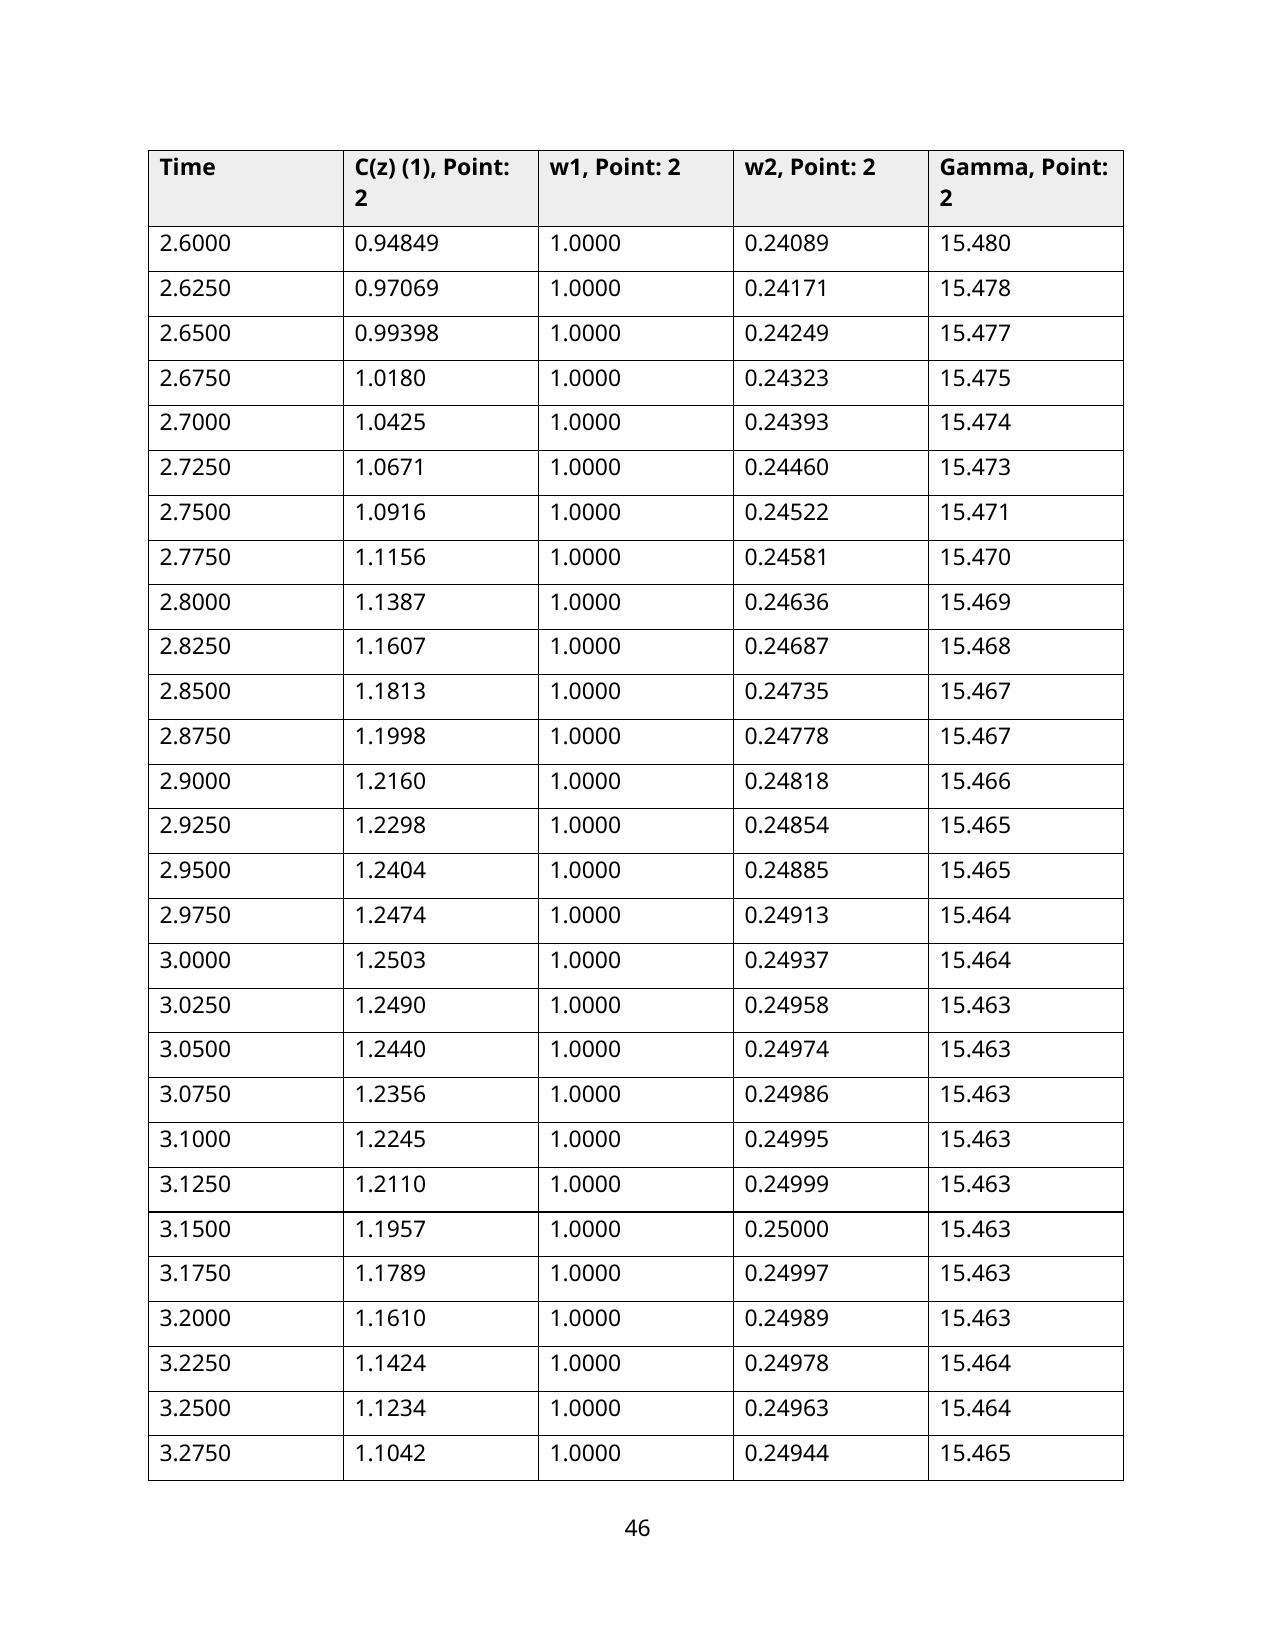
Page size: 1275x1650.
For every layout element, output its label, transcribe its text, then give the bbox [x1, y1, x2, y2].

table_cell 2.8000 [149, 585, 343, 629]
table_cell 1.2298 [344, 809, 538, 853]
table_cell 15.477 [929, 317, 1123, 360]
table_cell 1.0000 [539, 809, 733, 853]
table_header C(z) (1), Point: 2 [344, 151, 538, 226]
table_cell 0.24249 [734, 317, 928, 360]
table_cell 0.24735 [734, 675, 928, 719]
table_cell 0.94849 [344, 227, 538, 271]
table_cell 15.475 [929, 361, 1123, 405]
table_cell 0.24818 [734, 765, 928, 808]
table_cell 1.2245 [344, 1123, 538, 1167]
table_cell 15.463 [929, 1302, 1123, 1346]
table_cell 15.471 [929, 496, 1123, 539]
table_header Gamma, Point: 2 [929, 151, 1123, 226]
table_cell 0.24937 [734, 944, 928, 987]
table_cell 3.0250 [149, 989, 343, 1032]
table_cell 2.6750 [149, 361, 343, 405]
table_cell 0.24995 [734, 1123, 928, 1167]
table_header Time [149, 151, 343, 226]
table_cell 15.463 [929, 1168, 1123, 1211]
table_cell 0.24393 [734, 406, 928, 450]
table_cell 0.24999 [734, 1168, 928, 1211]
table_cell 2.6500 [149, 317, 343, 360]
table_cell 0.24323 [734, 361, 928, 405]
table_cell 3.2500 [149, 1392, 343, 1435]
table_cell 3.2750 [149, 1436, 343, 1480]
table_cell 15.463 [929, 1033, 1123, 1077]
table_cell 1.0000 [539, 496, 733, 539]
table_cell 1.1607 [344, 630, 538, 674]
table_cell 15.465 [929, 809, 1123, 853]
table_cell 2.7750 [149, 541, 343, 584]
table_cell 0.24854 [734, 809, 928, 853]
table_cell 1.0180 [344, 361, 538, 405]
table_cell 1.2356 [344, 1078, 538, 1122]
table_cell 15.463 [929, 989, 1123, 1032]
table_cell 2.9500 [149, 854, 343, 898]
table_cell 1.1998 [344, 720, 538, 763]
table_cell 1.0000 [539, 1392, 733, 1435]
table_cell 1.0000 [539, 227, 733, 271]
table_cell 1.2474 [344, 899, 538, 943]
table_cell 15.480 [929, 227, 1123, 271]
table_cell 1.0000 [539, 1257, 733, 1301]
table_cell 2.7500 [149, 496, 343, 539]
table_cell 15.463 [929, 1078, 1123, 1122]
table_cell 15.474 [929, 406, 1123, 450]
table_cell 1.0000 [539, 1078, 733, 1122]
table_cell 1.2503 [344, 944, 538, 987]
table_cell 2.9000 [149, 765, 343, 808]
table_cell 15.464 [929, 1347, 1123, 1391]
table_cell 2.7000 [149, 406, 343, 450]
table_cell 15.465 [929, 1436, 1123, 1480]
table_cell 0.24885 [734, 854, 928, 898]
table_cell 15.463 [929, 1257, 1123, 1301]
table_cell 1.0000 [539, 944, 733, 987]
table_cell 0.24089 [734, 227, 928, 271]
table_cell 1.0916 [344, 496, 538, 539]
table_cell 3.1750 [149, 1257, 343, 1301]
table_cell 1.0000 [539, 630, 733, 674]
table_cell 15.466 [929, 765, 1123, 808]
table_cell 1.0000 [539, 451, 733, 495]
table_cell 3.0500 [149, 1033, 343, 1077]
table_cell 1.0000 [539, 1302, 733, 1346]
table_cell 0.24460 [734, 451, 928, 495]
table_cell 0.24997 [734, 1257, 928, 1301]
table_cell 1.0000 [539, 1033, 733, 1077]
table_cell 2.6250 [149, 272, 343, 316]
table_cell 0.24974 [734, 1033, 928, 1077]
table_cell 1.0000 [539, 720, 733, 763]
table_cell 0.24778 [734, 720, 928, 763]
table_cell 3.1000 [149, 1123, 343, 1167]
table_header w2, Point: 2 [734, 151, 928, 226]
table_cell 1.1813 [344, 675, 538, 719]
table_cell 0.25000 [734, 1213, 928, 1256]
table_cell 1.0425 [344, 406, 538, 450]
table_cell 2.6000 [149, 227, 343, 271]
table_cell 0.24978 [734, 1347, 928, 1391]
table_cell 15.465 [929, 854, 1123, 898]
table_cell 15.464 [929, 899, 1123, 943]
table_cell 1.0000 [539, 765, 733, 808]
table_cell 2.9250 [149, 809, 343, 853]
table_cell 2.8250 [149, 630, 343, 674]
table_cell 2.9750 [149, 899, 343, 943]
table_cell 1.1234 [344, 1392, 538, 1435]
table_cell 1.0000 [539, 272, 733, 316]
table_cell 15.463 [929, 1213, 1123, 1256]
table_cell 1.1387 [344, 585, 538, 629]
table_cell 0.24963 [734, 1392, 928, 1435]
table_cell 1.0000 [539, 406, 733, 450]
table_cell 15.464 [929, 1392, 1123, 1435]
table_cell 1.0000 [539, 1347, 733, 1391]
table_header w1, Point: 2 [539, 151, 733, 226]
table_cell 15.467 [929, 675, 1123, 719]
table_cell 2.8500 [149, 675, 343, 719]
table_cell 1.0000 [539, 317, 733, 360]
table_cell 15.467 [929, 720, 1123, 763]
table_cell 0.24958 [734, 989, 928, 1032]
table_cell 0.24989 [734, 1302, 928, 1346]
table_cell 1.0000 [539, 361, 733, 405]
table_cell 1.2160 [344, 765, 538, 808]
table_cell 15.473 [929, 451, 1123, 495]
table_cell 1.0000 [539, 1123, 733, 1167]
table_cell 1.0000 [539, 675, 733, 719]
table_cell 0.24171 [734, 272, 928, 316]
table_cell 0.24581 [734, 541, 928, 584]
table_cell 3.2250 [149, 1347, 343, 1391]
table_cell 1.0000 [539, 854, 733, 898]
table_cell 0.24913 [734, 899, 928, 943]
table_cell 1.0000 [539, 989, 733, 1032]
table_cell 3.0000 [149, 944, 343, 987]
table_cell 2.7250 [149, 451, 343, 495]
table_cell 1.1789 [344, 1257, 538, 1301]
table_cell 3.1250 [149, 1168, 343, 1211]
table_cell 3.0750 [149, 1078, 343, 1122]
table_cell 1.0000 [539, 1213, 733, 1256]
table_cell 1.0000 [539, 1436, 733, 1480]
table_cell 3.1500 [149, 1213, 343, 1256]
table_cell 1.0000 [539, 585, 733, 629]
table_cell 2.8750 [149, 720, 343, 763]
table_cell 3.2000 [149, 1302, 343, 1346]
table_cell 1.1424 [344, 1347, 538, 1391]
table_cell 15.469 [929, 585, 1123, 629]
table_cell 1.2490 [344, 989, 538, 1032]
table_cell 1.0000 [539, 899, 733, 943]
table_cell 1.1156 [344, 541, 538, 584]
table_cell 15.470 [929, 541, 1123, 584]
table_cell 1.0000 [539, 1168, 733, 1211]
table_cell 15.463 [929, 1123, 1123, 1167]
table_cell 15.478 [929, 272, 1123, 316]
table_cell 0.99398 [344, 317, 538, 360]
table_cell 0.24687 [734, 630, 928, 674]
table_cell 15.464 [929, 944, 1123, 987]
table_cell 1.0671 [344, 451, 538, 495]
table_cell 0.24986 [734, 1078, 928, 1122]
table_cell 1.2110 [344, 1168, 538, 1211]
table_cell 0.97069 [344, 272, 538, 316]
table_cell 0.24944 [734, 1436, 928, 1480]
table_cell 1.2404 [344, 854, 538, 898]
table_cell 1.1042 [344, 1436, 538, 1480]
table_cell 15.468 [929, 630, 1123, 674]
table_cell 0.24636 [734, 585, 928, 629]
table_cell 1.1610 [344, 1302, 538, 1346]
table_cell 1.0000 [539, 541, 733, 584]
table_cell 1.1957 [344, 1213, 538, 1256]
table_cell 1.2440 [344, 1033, 538, 1077]
table_cell 0.24522 [734, 496, 928, 539]
